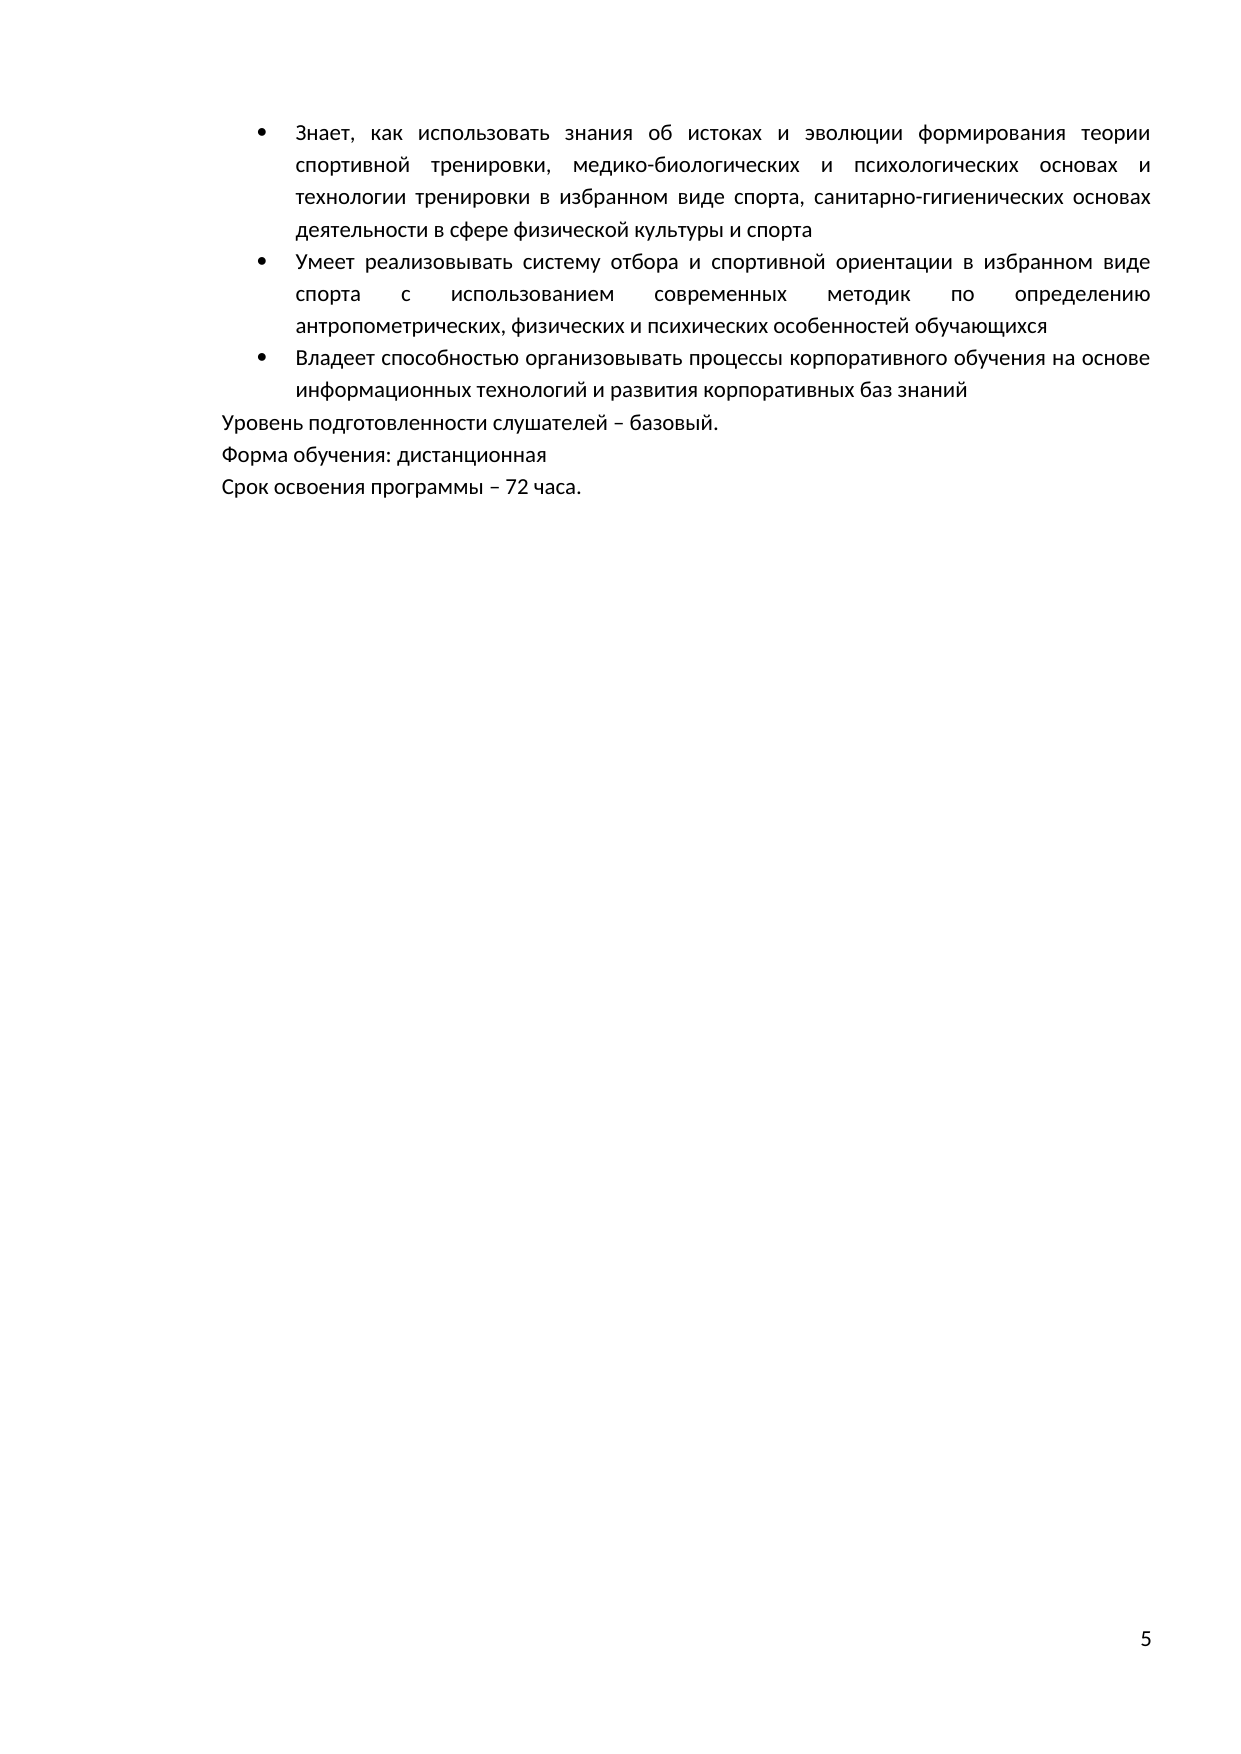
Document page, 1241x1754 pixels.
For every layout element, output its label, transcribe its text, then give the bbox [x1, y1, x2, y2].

list Уровень подготовленности слушателей – базовый. [222, 408, 1152, 436]
list Владеет способностью организовывать процессы корпоративного обучения на основе информационных технологий и развития корпоративных баз знаний [258, 343, 1152, 404]
list Знает, как использовать знания об истоках и эволюции формирования теории спортивной тренировки, медико-биологических и психологических основах и технологии тренировки в избранном виде спорта, санитарно-гигиенических основах деятельности в сфере физической культуры и спорта [258, 118, 1152, 243]
list Срок освоения программы – 72 часа. [222, 472, 1152, 500]
list Форма обучения: дистанционная [222, 440, 1152, 468]
list Умеет реализовывать систему отбора и спортивной ориентации в избранном виде спорта с использованием современных методик по определению антропометрических, физических и психических особенностей обучающихся [258, 247, 1152, 339]
